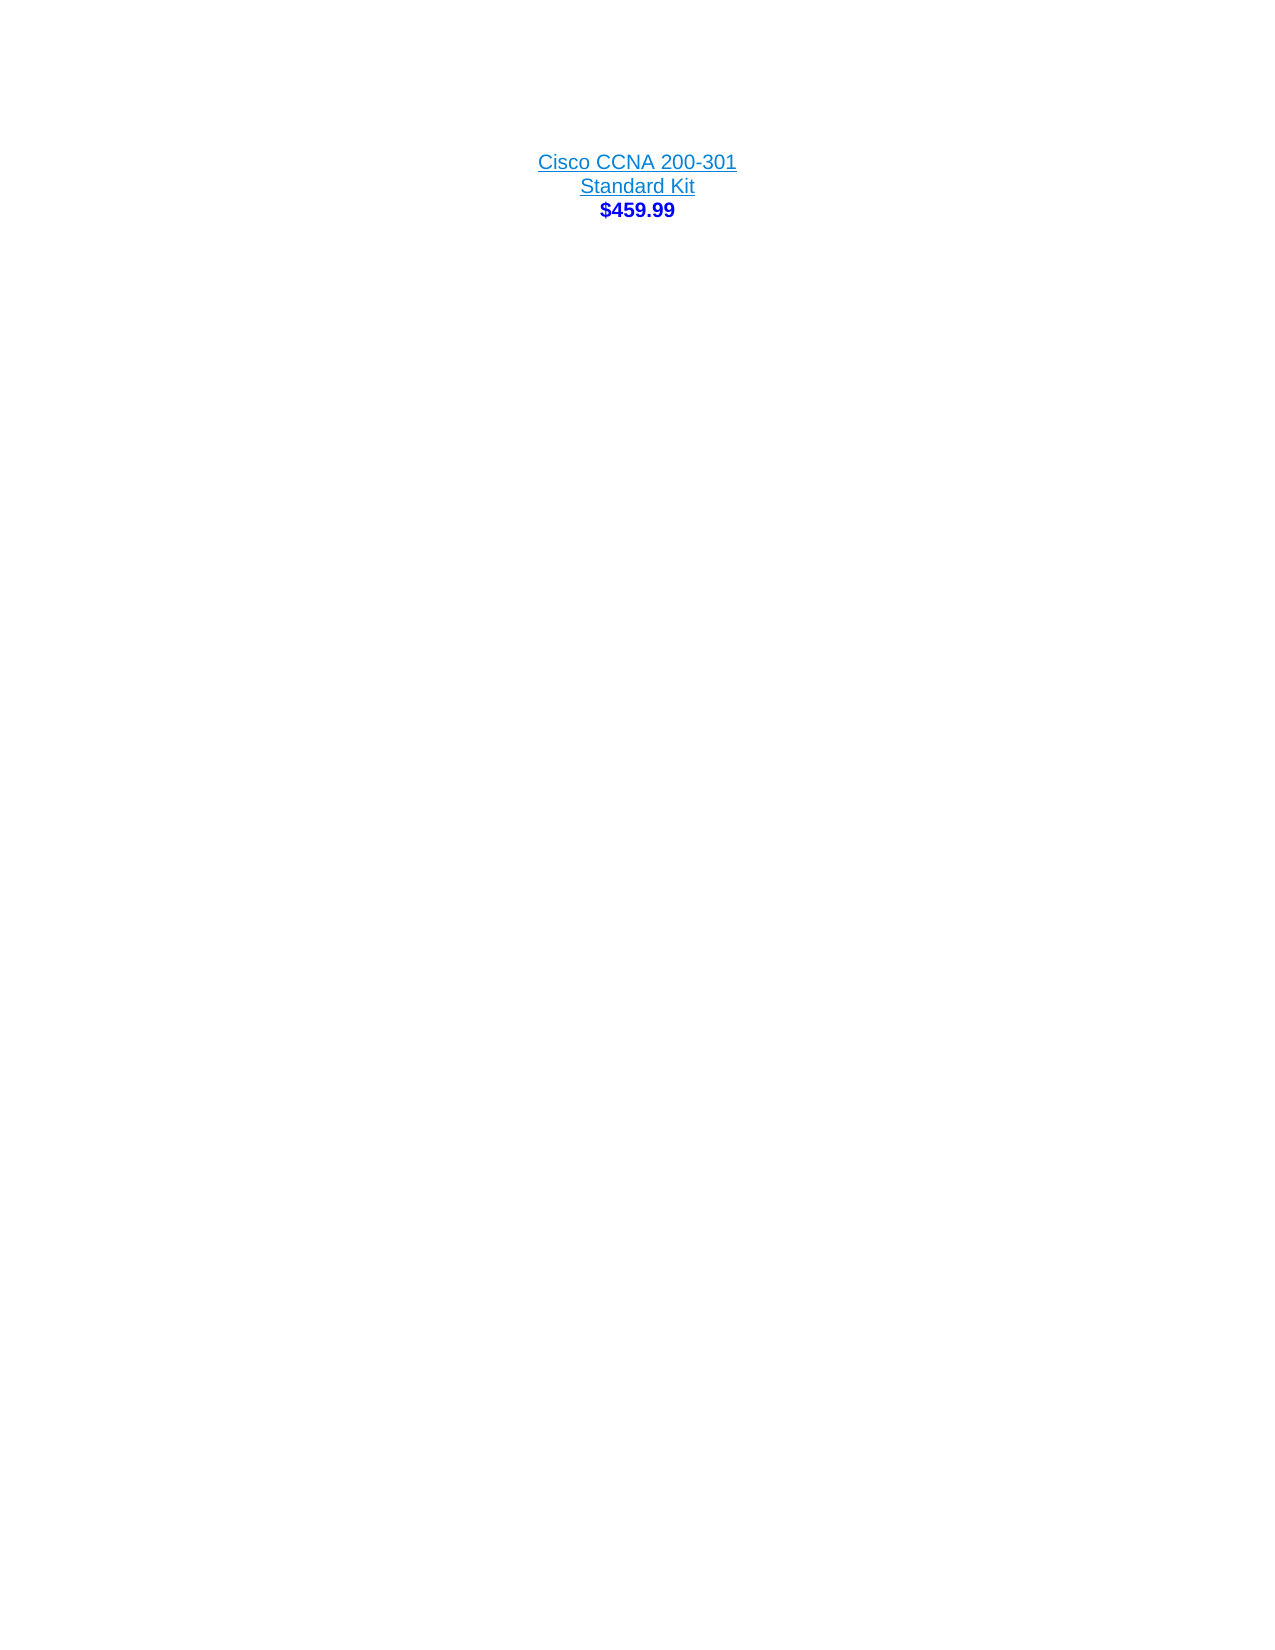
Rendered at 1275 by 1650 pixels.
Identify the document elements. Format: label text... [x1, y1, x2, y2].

text Cisco CCNA 200-301 Standard Kit [150, 150, 1125, 198]
text $459.99 [150, 198, 1125, 222]
